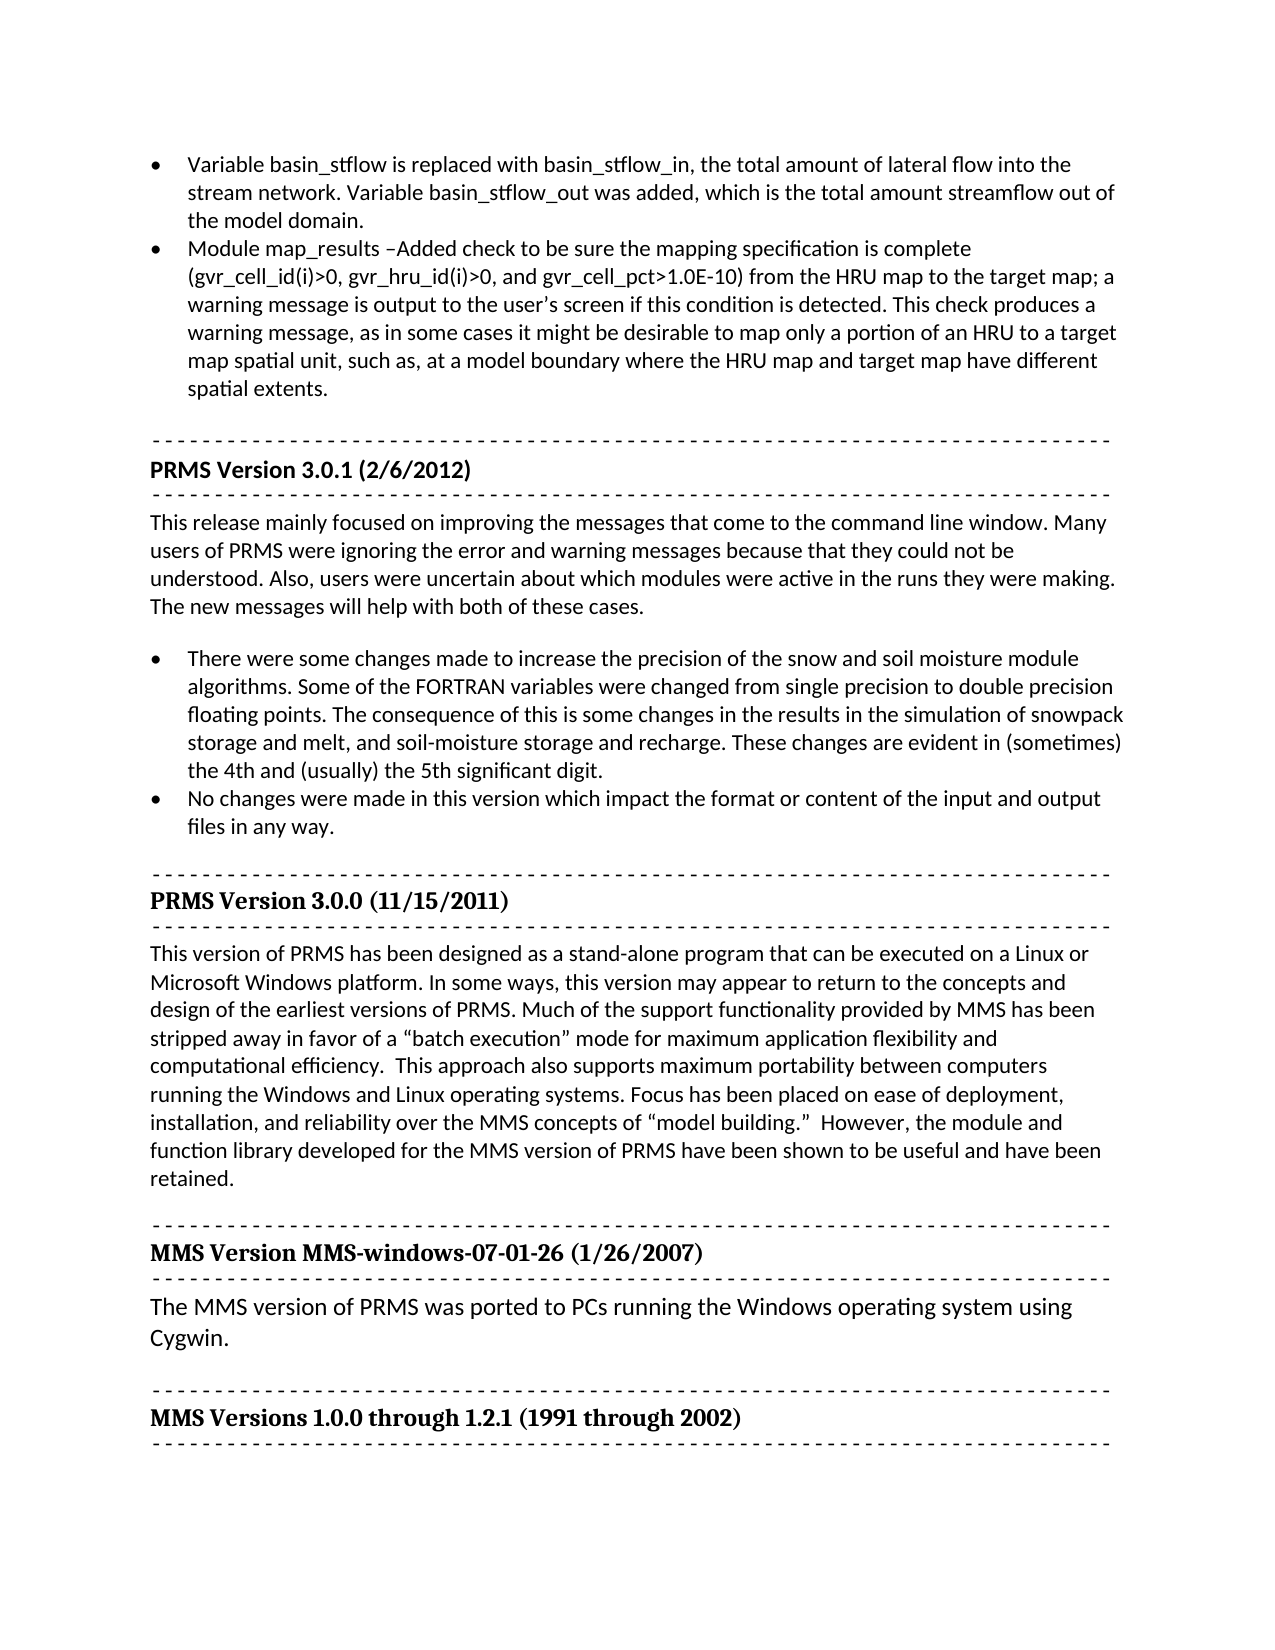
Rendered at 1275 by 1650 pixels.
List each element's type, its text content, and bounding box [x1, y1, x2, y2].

text ----------------------------------------------------------------------------- [150, 863, 1125, 887]
text ----------------------------------------------------------------------------- [150, 916, 1125, 939]
list Module map_results –Added check to be sure the mapping specification is complete (gvr_cell_id(i)>0, gvr_hru_id(i)>0, and gvr_cell_pct>1.0E-10) from the HRU map to the target map; a warning message is output to the user’s screen if this condition is detected. This check produces a warning message, as in some cases it might be desirable to map only a portion of an HRU to a target map spatial unit, such as, at a model boundary where the HRU map and target map have different spatial extents. [150, 234, 1125, 402]
text PRMS Version 3.0.0 (11/15/2011) [150, 887, 1125, 916]
text MMS Versions 1.0.0 through 1.2.1 (1991 through 2002) [150, 1404, 1125, 1433]
text This version of PRMS has been designed as a stand-alone program that can be executed on a Linux or Microsoft Windows platform. In some ways, this version may appear to return to the concepts and design of the earliest versions of PRMS. Much of the support functionality provided by MMS has been stripped away in favor of a “batch execution” mode for maximum application flexibility and computational efficiency. This approach also supports maximum portability between computers running the Windows and Linux operating systems. Focus has been placed on ease of deployment, installation, and reliability over the MMS concepts of “model building.” However, the module and function library developed for the MMS version of PRMS have been shown to be useful and have been retained. [150, 939, 1125, 1192]
text ----------------------------------------------------------------------------- [150, 430, 1125, 454]
list Variable basin_stflow is replaced with basin_stflow_in, the total amount of lateral flow into the stream network. Variable basin_stflow_out was added, which is the total amount streamflow out of the model domain. [150, 150, 1125, 234]
text ----------------------------------------------------------------------------- [150, 1381, 1125, 1404]
text The MMS version of PRMS was ported to PCs running the Windows operating system using Cygwin. [150, 1291, 1125, 1352]
text PRMS Version 3.0.1 (2/6/2012) [150, 454, 1125, 484]
list There were some changes made to increase the precision of the snow and soil moisture module algorithms. Some of the FORTRAN variables were changed from single precision to double precision floating points. The consequence of this is some changes in the results in the simulation of snowpack storage and melt, and soil-moisture storage and recharge. These changes are evident in (sometimes) the 4th and (usually) the 5th significant digit. [150, 644, 1125, 784]
text MMS Version MMS-windows-07-01-26 (1/26/2007) [150, 1239, 1125, 1268]
text ----------------------------------------------------------------------------- [150, 1215, 1125, 1239]
text ----------------------------------------------------------------------------- [150, 1268, 1125, 1291]
text ----------------------------------------------------------------------------- [150, 484, 1125, 508]
text ----------------------------------------------------------------------------- [150, 1433, 1125, 1457]
list No changes were made in this version which impact the format or content of the input and output files in any way. [150, 784, 1125, 840]
text This release mainly focused on improving the messages that come to the command line window. Many users of PRMS were ignoring the error and warning messages because that they could not be understood. Also, users were uncertain about which modules were active in the runs they were making. The new messages will help with both of these cases. [150, 508, 1125, 620]
